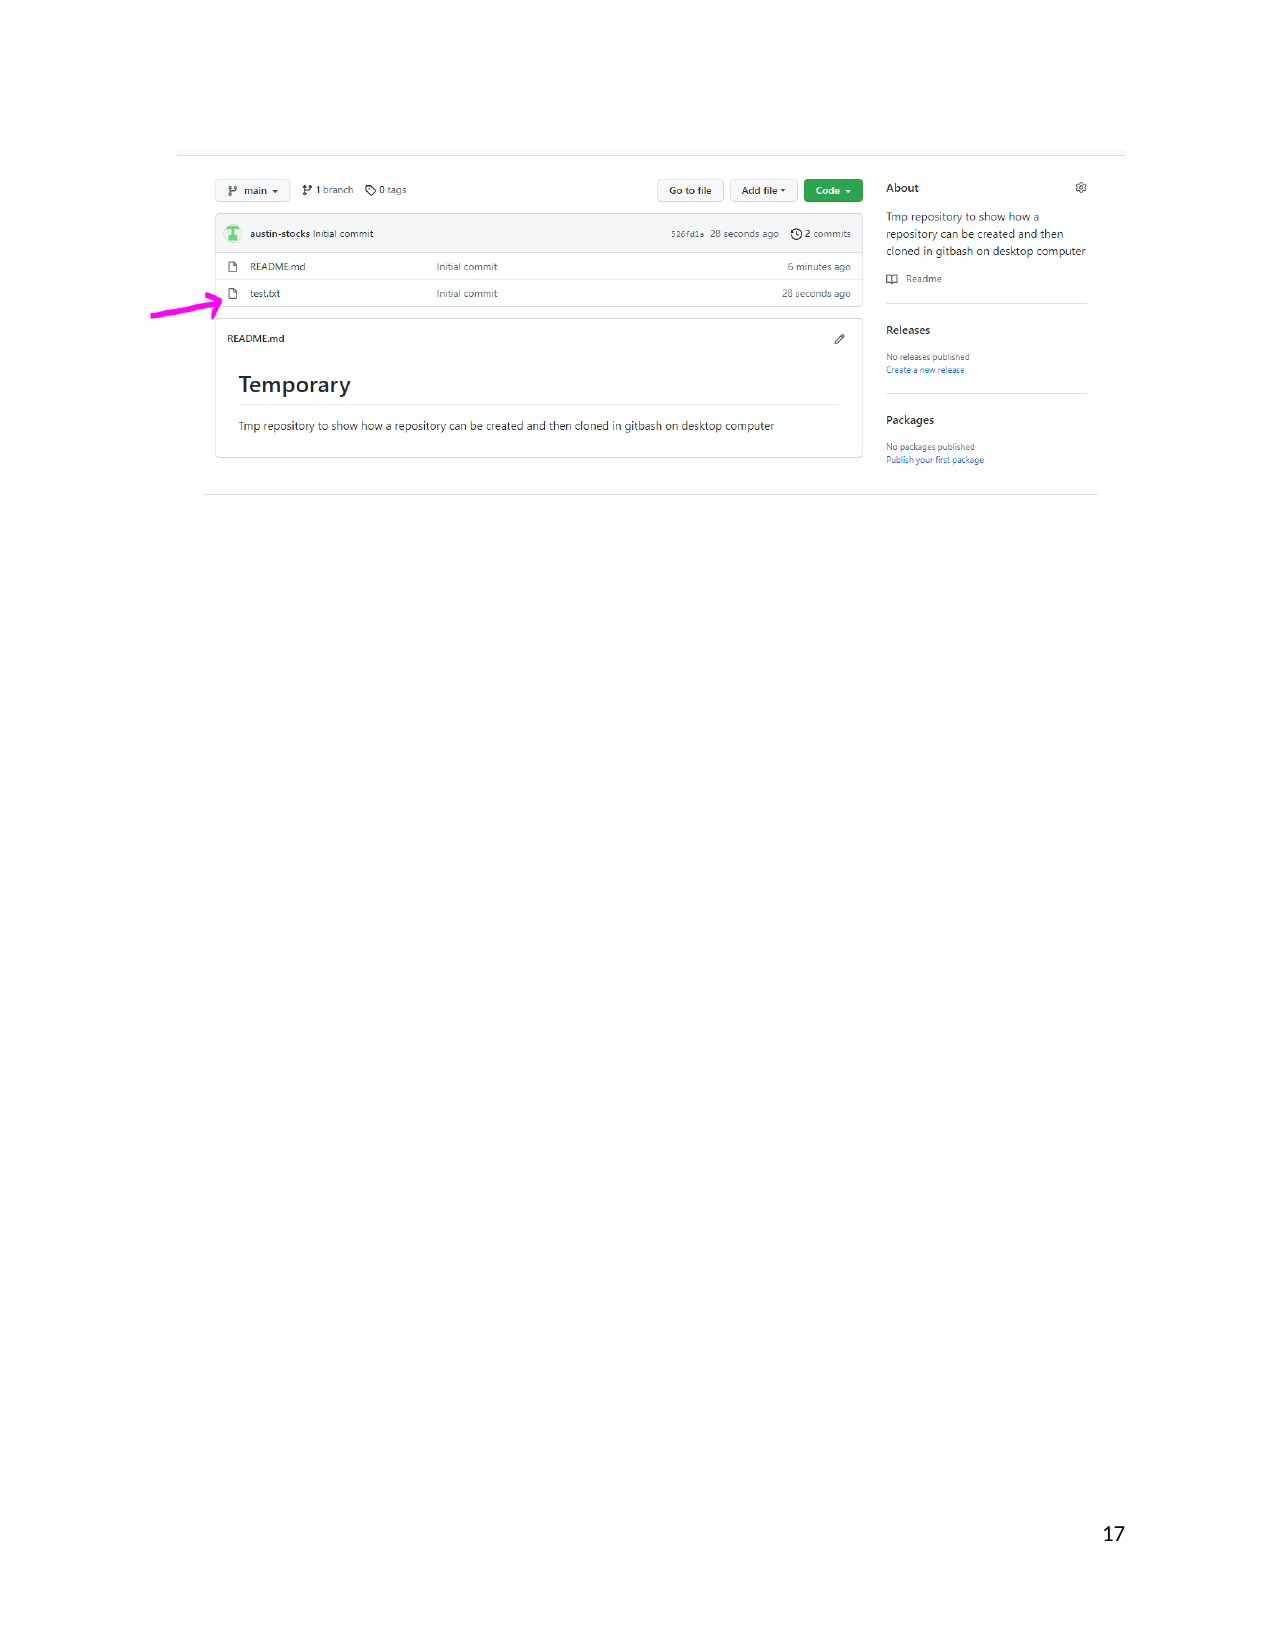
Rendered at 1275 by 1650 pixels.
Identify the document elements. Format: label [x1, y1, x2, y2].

picture [150, 150, 1125, 517]
